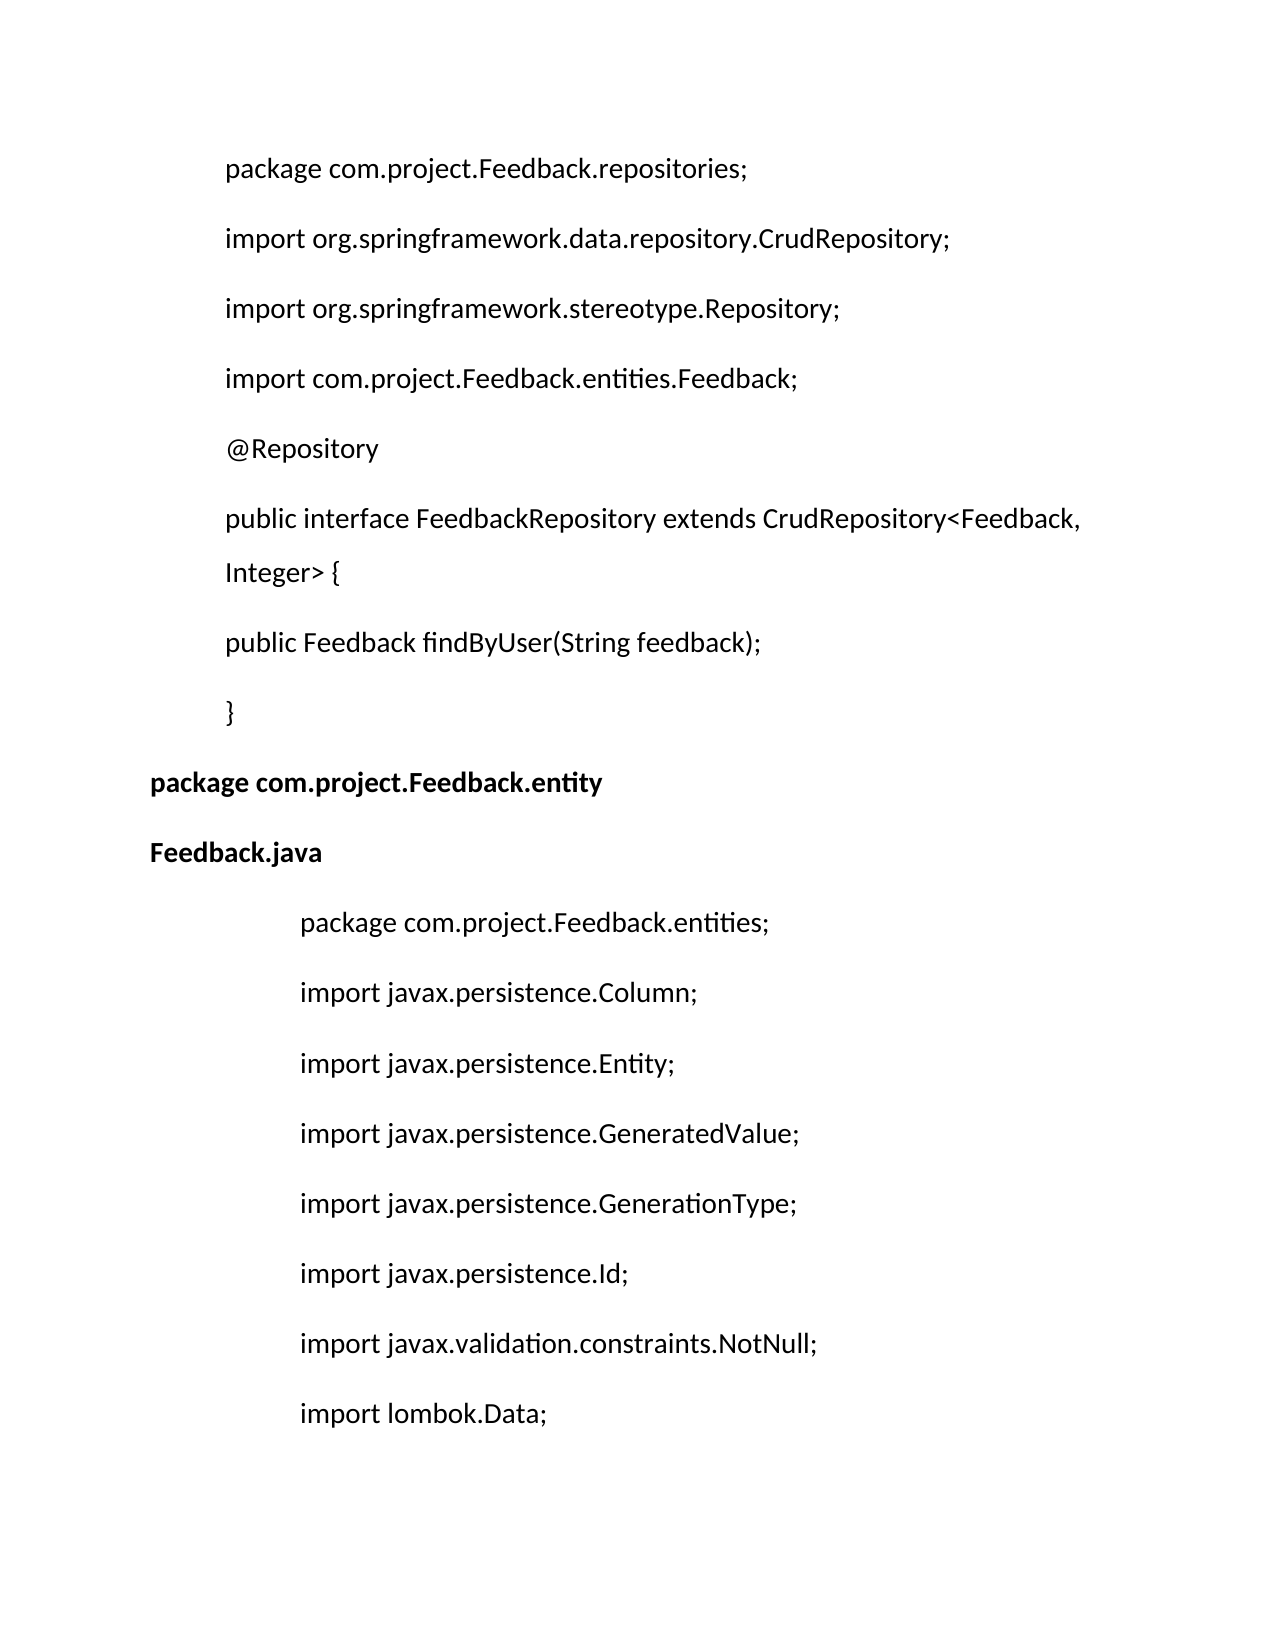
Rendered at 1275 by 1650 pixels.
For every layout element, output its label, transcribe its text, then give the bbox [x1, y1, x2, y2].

text import org.springframework.data.repository.CrudRepository; [225, 220, 1125, 256]
text import javax.persistence.Column; [300, 974, 1125, 1010]
text import javax.persistence.Entity; [300, 1045, 1125, 1080]
text package com.project.Feedback.entities; [150, 904, 1125, 940]
text public interface FeedbackRepository extends CrudRepository<Feedback, Integer> { [225, 501, 1125, 589]
text import com.project.Feedback.entities.Feedback; [225, 360, 1125, 396]
text import javax.persistence.GeneratedValue; [300, 1115, 1125, 1150]
text package com.project.Feedback.entity [150, 764, 1125, 800]
text import javax.persistence.Id; [300, 1255, 1125, 1291]
text import javax.validation.constraints.NotNull; [300, 1325, 1125, 1361]
text package com.project.Feedback.repositories; [225, 150, 1125, 186]
text public Feedback findByUser(String feedback); [225, 624, 1125, 660]
text import javax.persistence.GenerationType; [300, 1185, 1125, 1221]
text import lombok.Data; [300, 1395, 1125, 1431]
text } [225, 694, 1125, 730]
text import org.springframework.stereotype.Repository; [225, 290, 1125, 326]
text Feedback.java [150, 834, 1125, 870]
text @Repository [225, 430, 1125, 466]
